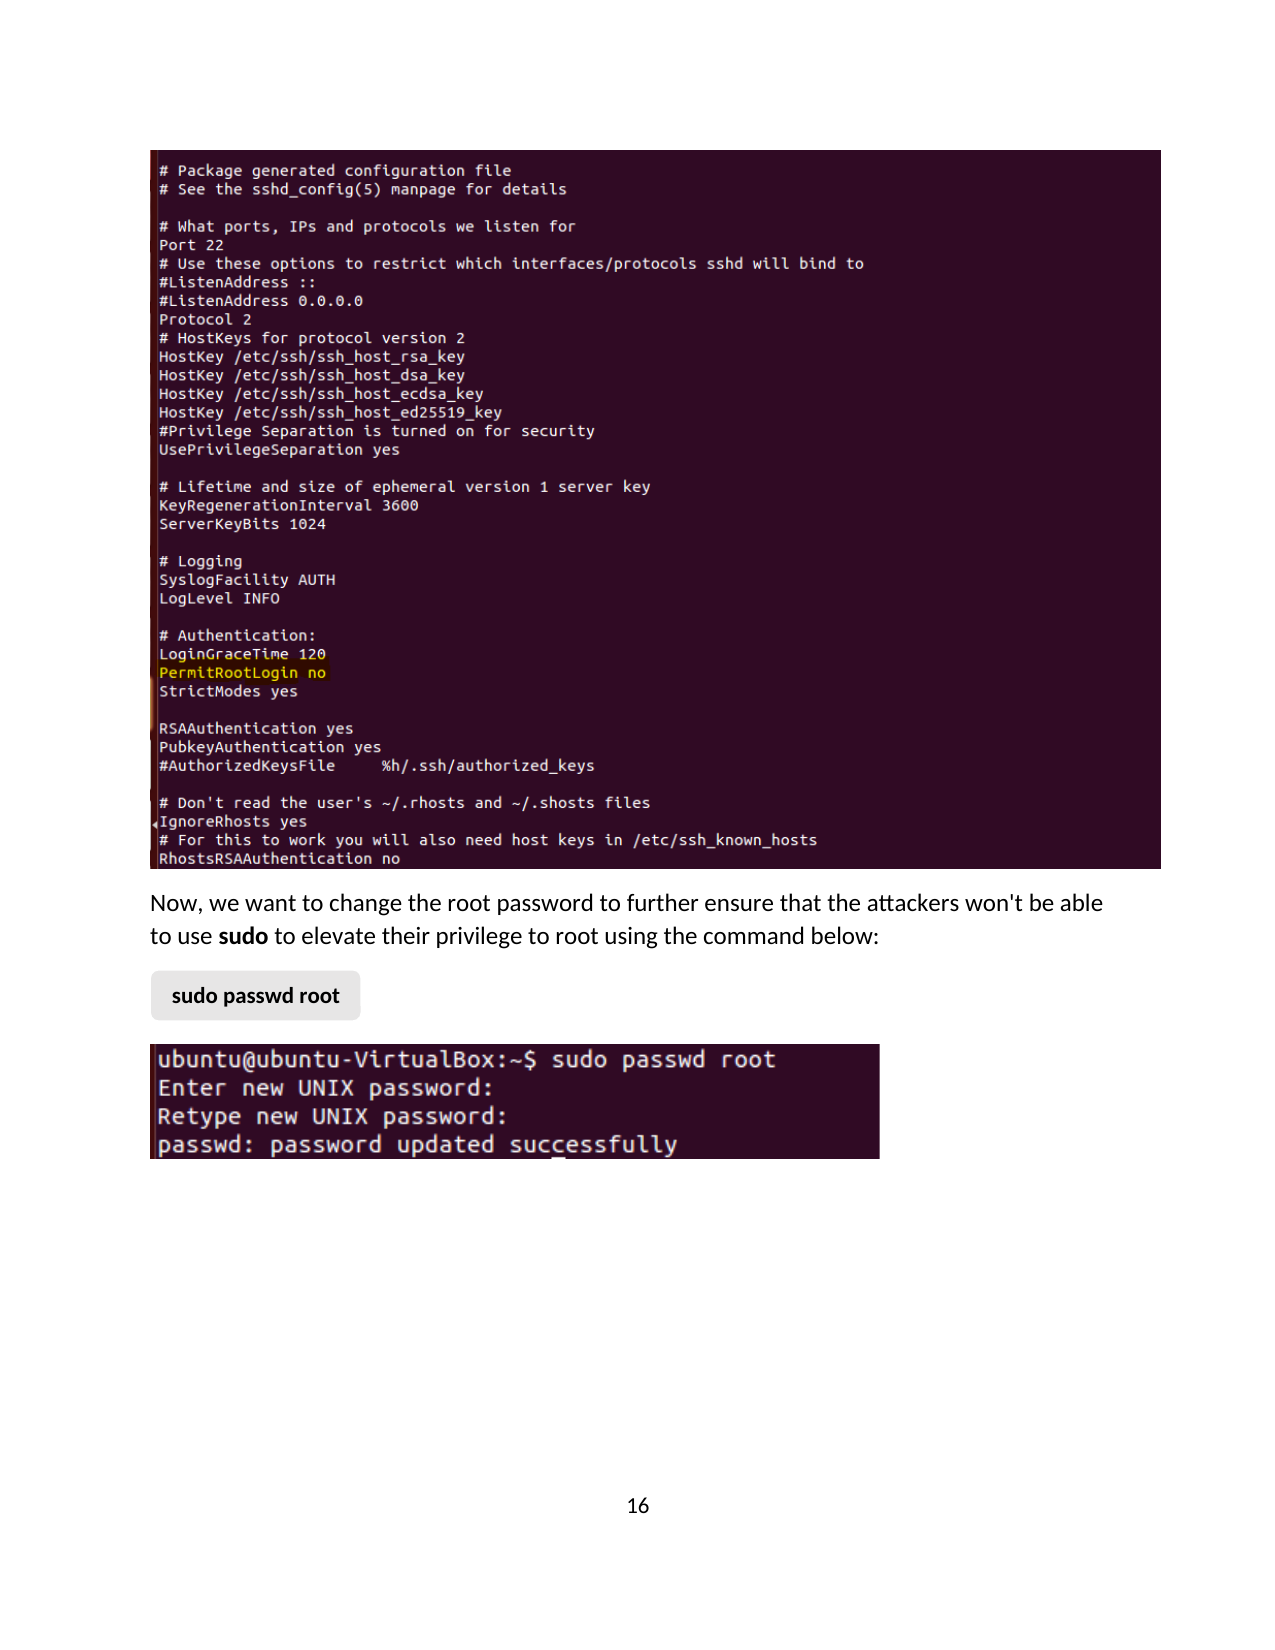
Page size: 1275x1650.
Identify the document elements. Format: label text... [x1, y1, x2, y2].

text Now, we want to change the root password to further ensure that the attackers won't be able to use sudo to elevate their privilege to root using the command below: [150, 887, 1125, 950]
picture [150, 1044, 880, 1159]
picture [150, 150, 1161, 869]
